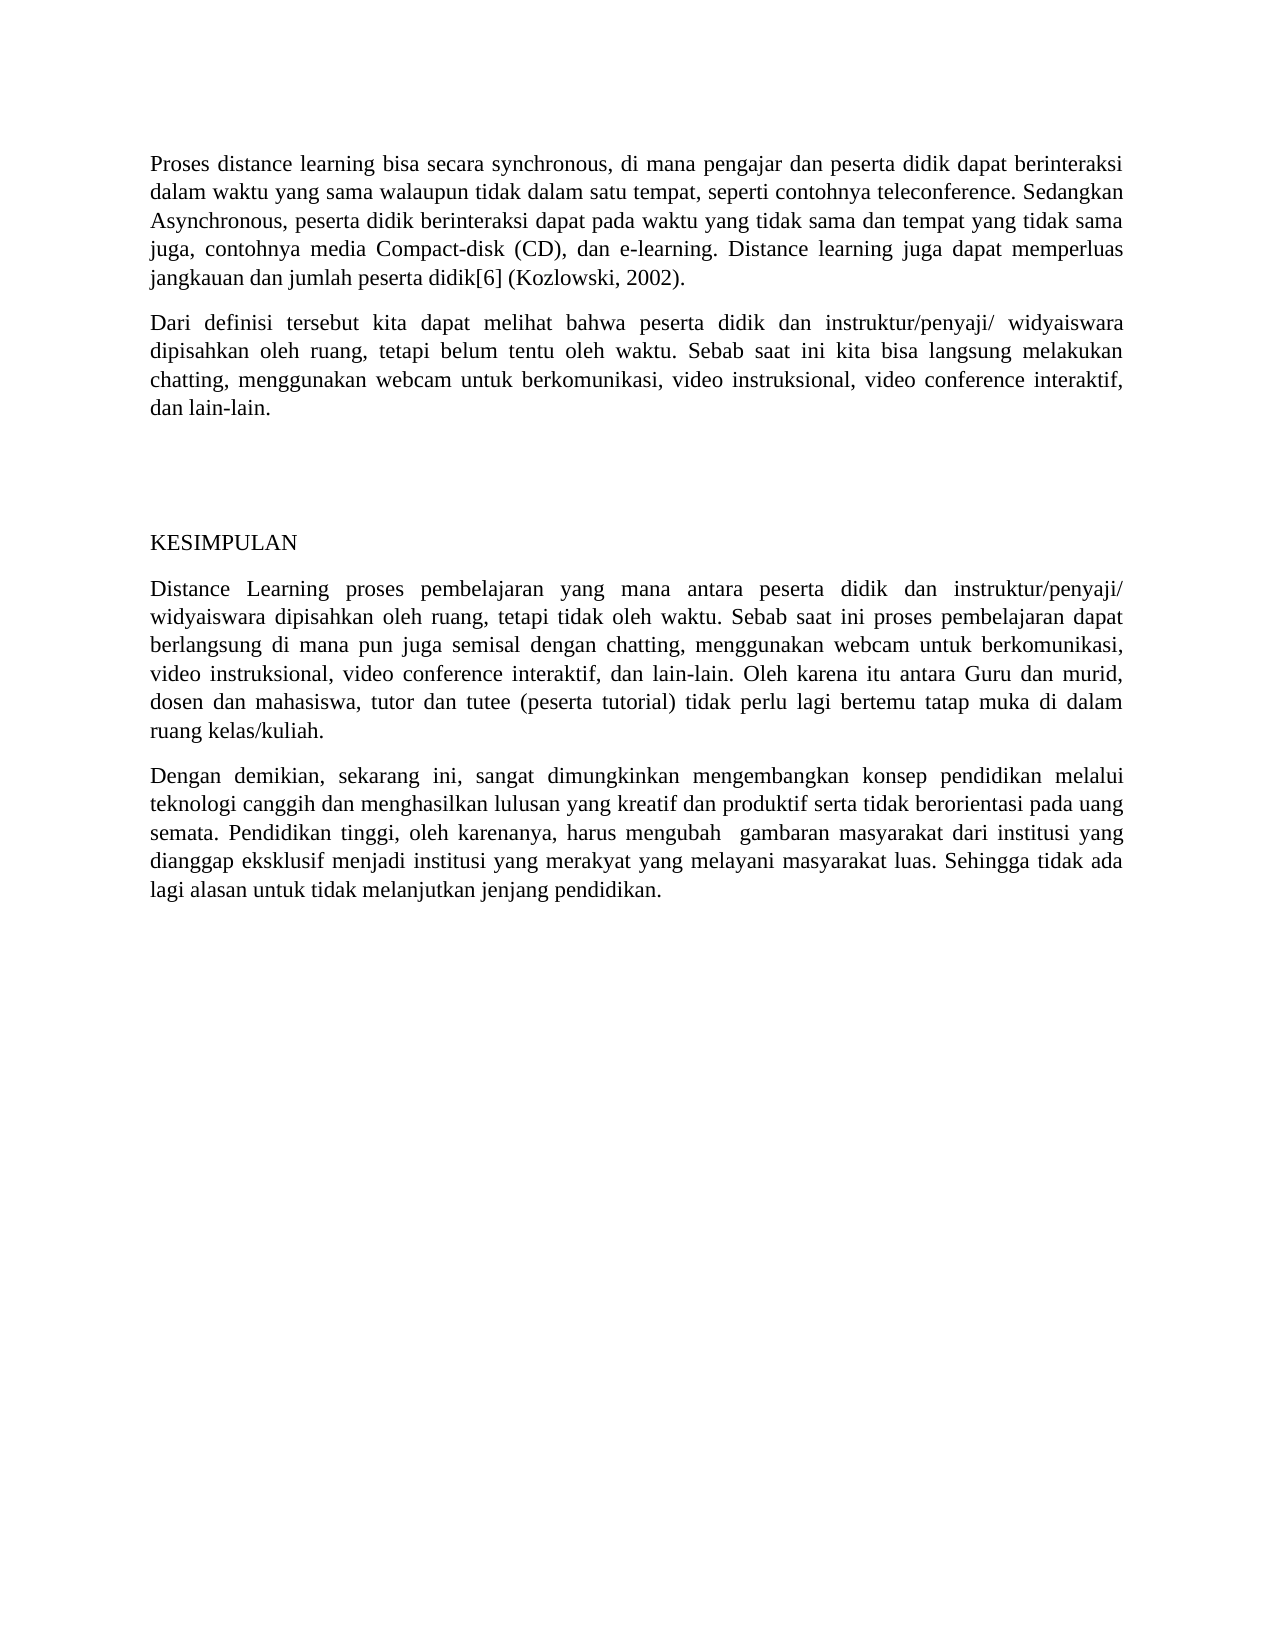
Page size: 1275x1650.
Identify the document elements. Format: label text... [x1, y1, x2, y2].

text KESIMPULAN [150, 529, 1125, 556]
text Distance Learning proses pembelajaran yang mana antara peserta didik dan instruktur/penyaji/ widyaiswara dipisahkan oleh ruang, tetapi tidak oleh waktu. Sebab saat ini proses pembelajaran dapat berlangsung di mana pun juga semisal dengan chatting, menggunakan webcam untuk berkomunikasi, video instruksional, video conference interaktif, dan lain-lain. Oleh karena itu antara Guru dan murid, dosen dan mahasiswa, tutor dan tutee (peserta tutorial) tidak perlu lagi bertemu tatap muka di dalam ruang kelas/kuliah. [150, 574, 1125, 743]
text Dari definisi tersebut kita dapat melihat bahwa peserta didik dan instruktur/penyaji/ widyaiswara dipisahkan oleh ruang, tetapi belum tentu oleh waktu. Sebab saat ini kita bisa langsung melakukan chatting, menggunakan webcam untuk berkomunikasi, video instruksional, video conference interaktif, dan lain-lain. [150, 309, 1125, 421]
text Dengan demikian, sekarang ini, sangat dimungkinkan mengembangkan konsep pendidikan melalui teknologi canggih dan menghasilkan lulusan yang kreatif dan produktif serta tidak berorientasi pada uang semata. Pendidikan tinggi, oleh karenanya, harus mengubah gambaran masyarakat dari institusi yang dianggap eksklusif menjadi institusi yang merakyat yang melayani masyarakat luas. Sehingga tidak ada lagi alasan untuk tidak melanjutkan jenjang pendidikan. [150, 762, 1125, 902]
text Proses distance learning bisa secara synchronous, di mana pengajar dan peserta didik dapat berinteraksi dalam waktu yang sama walaupun tidak dalam satu tempat, seperti contohnya teleconference. Sedangkan Asynchronous, peserta didik berinteraksi dapat pada waktu yang tidak sama dan tempat yang tidak sama juga, contohnya media Compact-disk (CD), dan e-learning. Distance learning juga dapat memperluas jangkauan dan jumlah peserta didik[6] (Kozlowski, 2002). [150, 150, 1125, 290]
